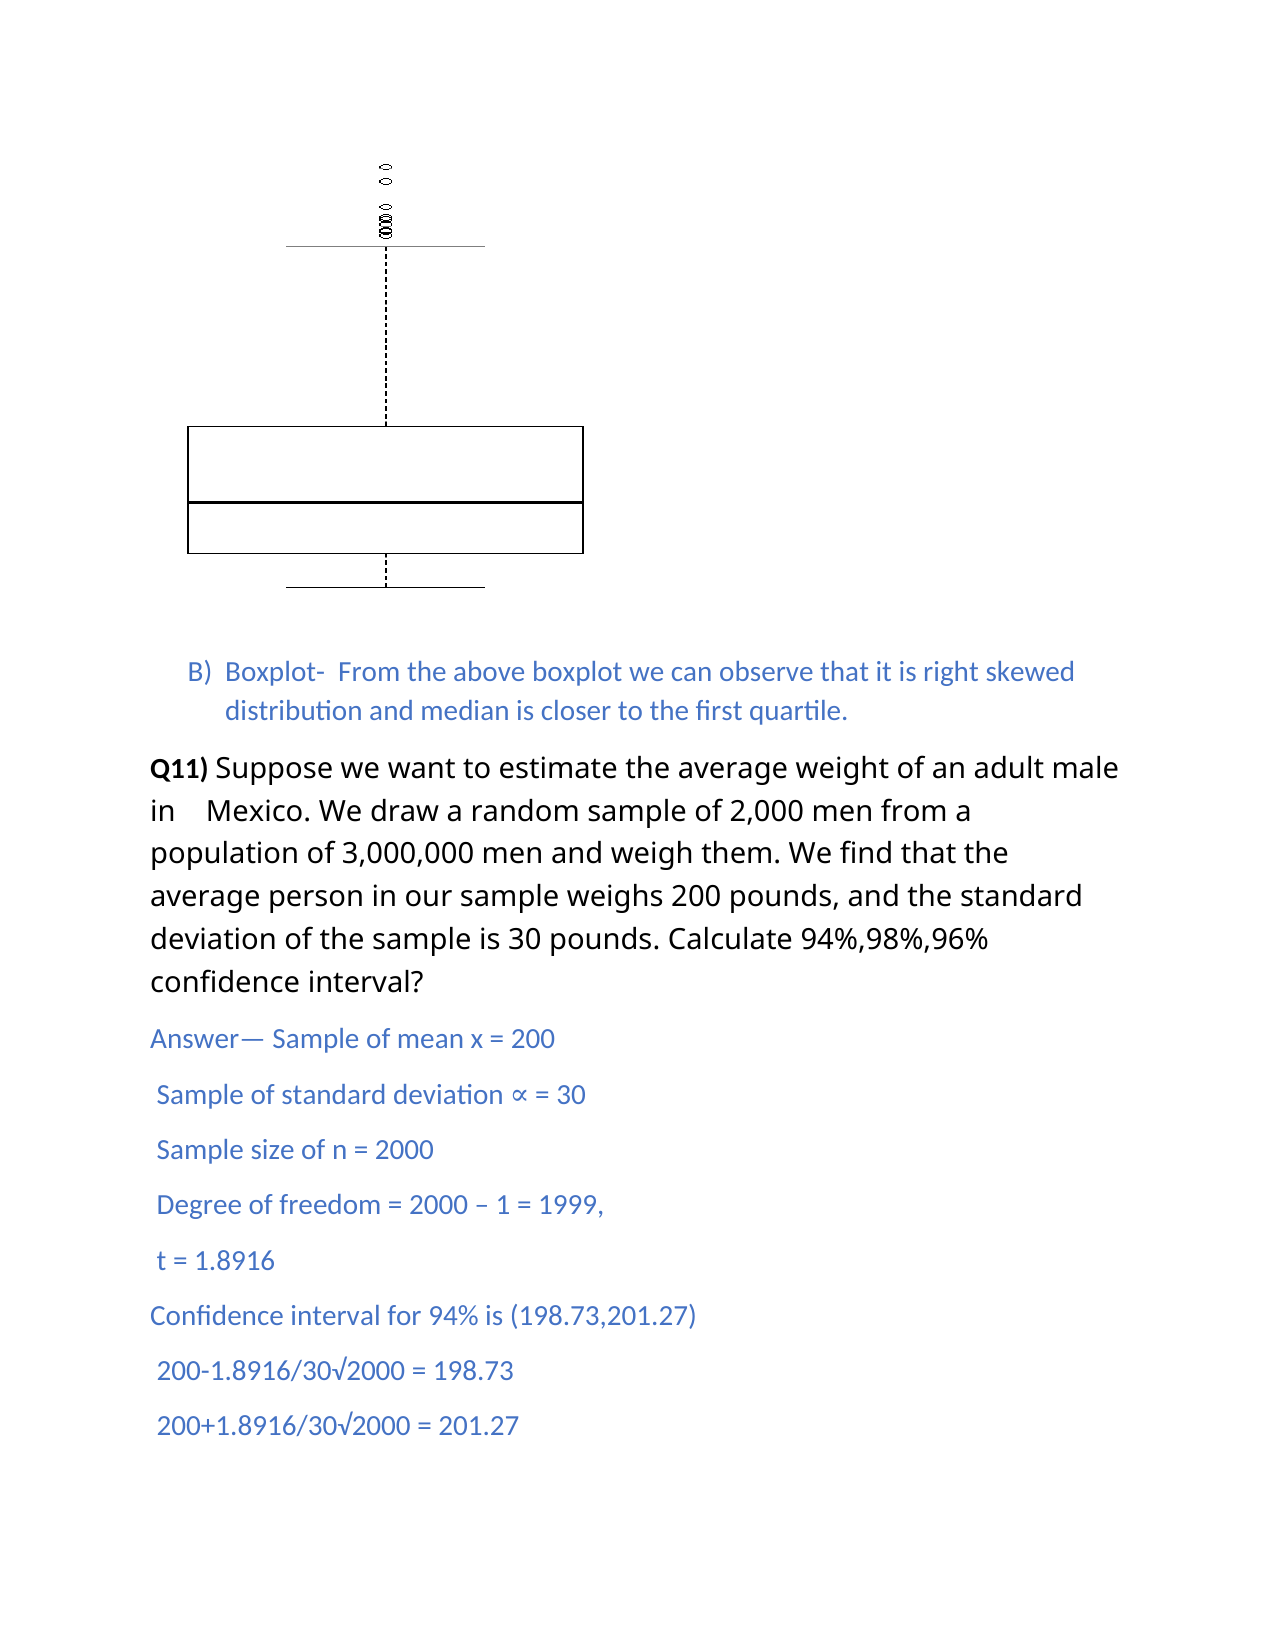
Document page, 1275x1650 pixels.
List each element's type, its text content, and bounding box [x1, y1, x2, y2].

text Answer— Sample of mean x = 200 [266, 1021, 1125, 1056]
text Sample of standard deviation ∝ = 30 [150, 1076, 1125, 1112]
list Boxplot- From the above boxplot we can observe that it is right skewed distribution and median is closer to the first quartile. [187, 653, 1125, 727]
text Sample size of n = 2000 [150, 1131, 1125, 1167]
text 200+1.8916/30√2000 = 201.27 [150, 1407, 1125, 1442]
picture [150, 150, 632, 635]
text Q11) Suppose we want to estimate the average weight of an adult male in Mexico. We draw a random sample of 2,000 men from a population of 3,000,000 men and weigh them. We find that the average person in our sample weighs 200 pounds, and the standard deviation of the sample is 30 pounds. Calculate 94%,98%,96% confidence interval? [150, 747, 1125, 1001]
text t = 1.8916 [150, 1242, 1125, 1277]
text Confidence interval for 94% is (198.73,201.27) [150, 1297, 1125, 1332]
text 200-1.8916/30√2000 = 198.73 [150, 1352, 1125, 1387]
text Degree of freedom = 2000 – 1 = 1999, [150, 1186, 1125, 1222]
